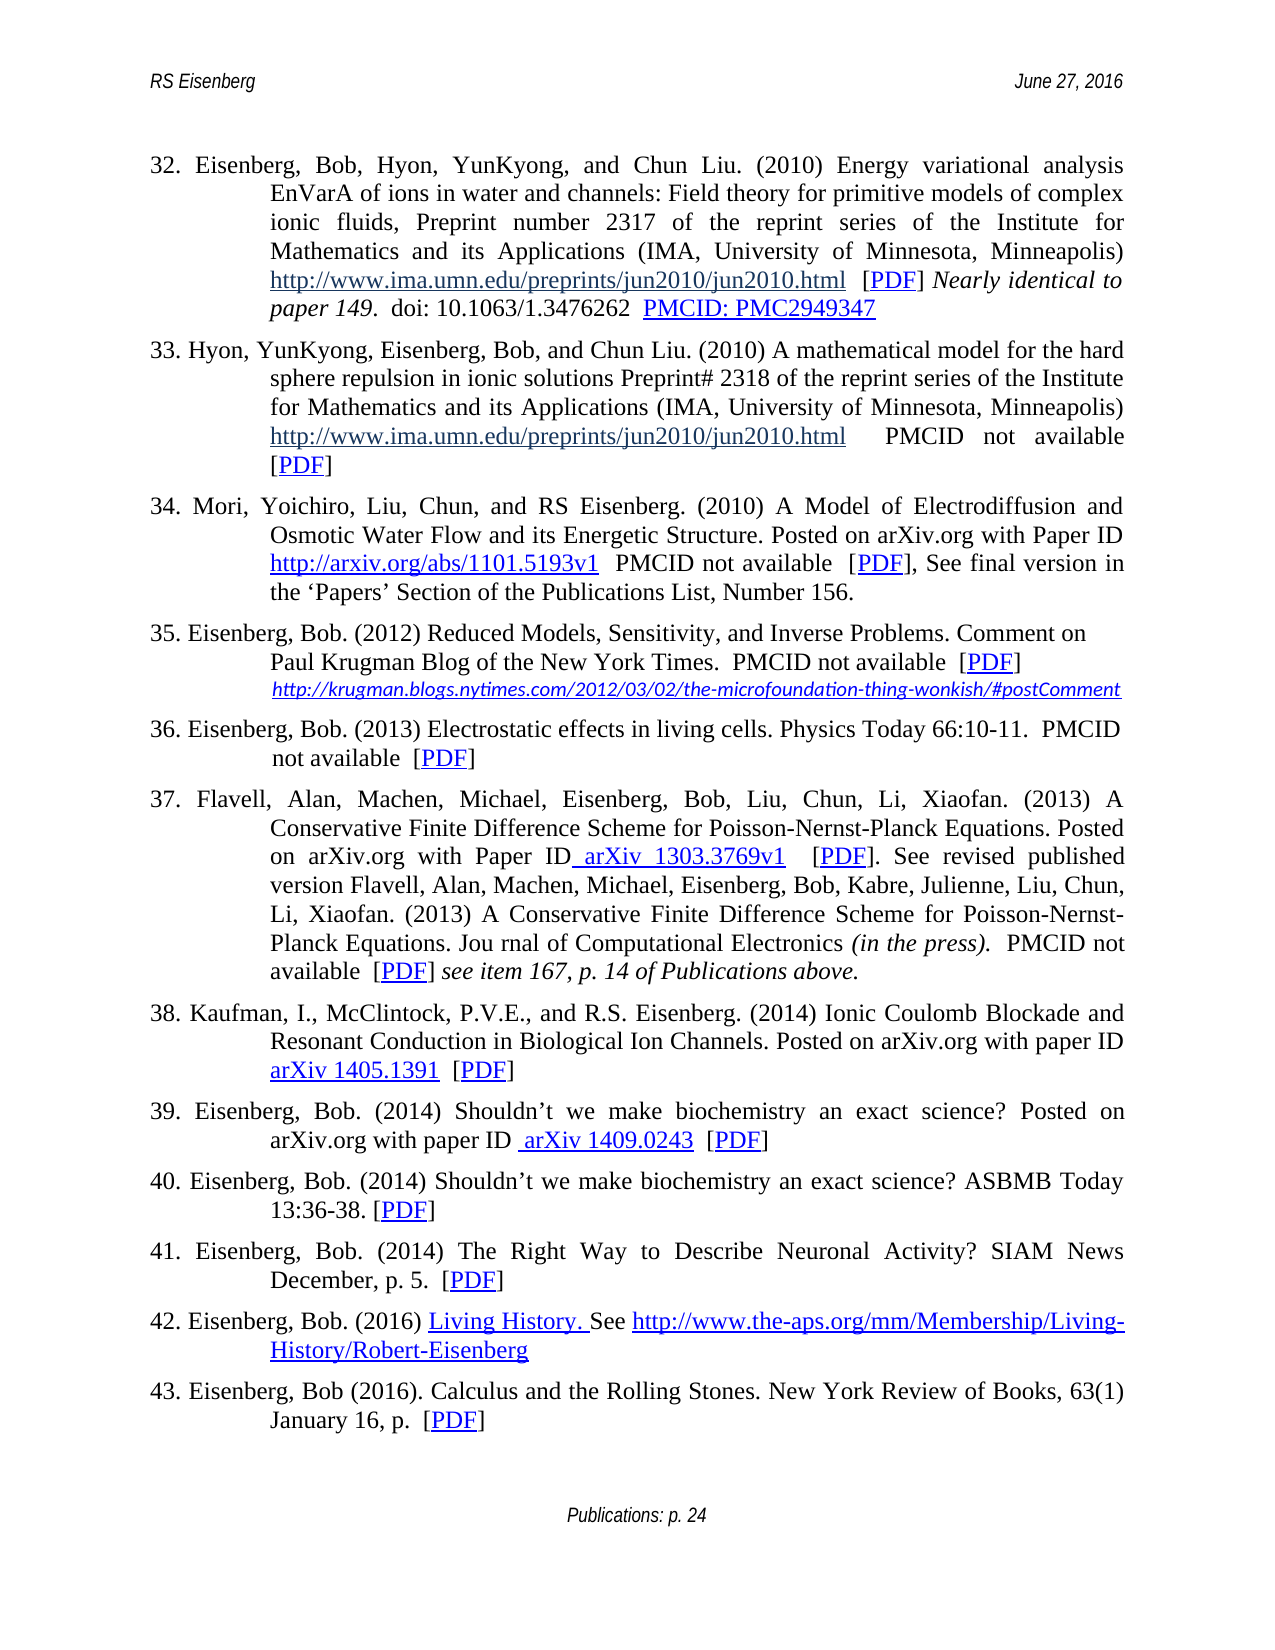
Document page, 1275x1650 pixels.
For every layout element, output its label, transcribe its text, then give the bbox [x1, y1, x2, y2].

text 32. Eisenberg, Bob, Hyon, YunKyong, and Chun Liu. (2010) Energy variational analysis EnVarA of ions in water and channels: Field theory for primitive models of complex ionic fluids, Preprint number 2317 of the reprint series of the Institute for Mathematics and its Applications (IMA, University of Minnesota, Minneapolis) http://www.ima.umn.edu/preprints/jun2010/jun2010.html [PDF] Nearly identical to paper 149. doi: 10.1063/1.3476262 PMCID: PMC2949347 [150, 150, 1125, 322]
text 33. Hyon, YunKyong, Eisenberg, Bob, and Chun Liu. (2010) A mathematical model for the hard sphere repulsion in ionic solutions Preprint# 2318 of the reprint series of the Institute for Mathematics and its Applications (IMA, University of Minnesota, Minneapolis) http://www.ima.umn.edu/preprints/jun2010/jun2010.html PMCID not available [PDF] [150, 335, 1125, 478]
text 43. Eisenberg, Bob (2016). Calculus and the Rolling Stones. New York Review of Books, 63(1) January 16, p. [PDF] [150, 1376, 1125, 1434]
text 35. Eisenberg, Bob. (2012) Reduced Models, Sensitivity, and Inverse Problems. Comment on Paul Krugman Blog of the New York Times. PMCID not available [PDF] [150, 618, 1125, 676]
text 38. Kaufman, I., McClintock, P.V.E., and R.S. Eisenberg. (2014) Ionic Coulomb Blockade and Resonant Conduction in Biological Ion Channels. Posted on arXiv.org with paper ID arXiv 1405.1391 [PDF] [150, 998, 1125, 1084]
text 36. Eisenberg, Bob. (2013) Electrostatic effects in living cells. Physics Today 66:10-11. PMCID not available [PDF] [150, 714, 1125, 771]
text 40. Eisenberg, Bob. (2014) Shouldn’t we make biochemistry an exact science? ASBMB Today 13:36-38. [PDF] [150, 1166, 1125, 1224]
text 41. Eisenberg, Bob. (2014) The Right Way to Describe Neuronal Activity? SIAM News December, p. 5. [PDF] [150, 1236, 1125, 1294]
text 34. Mori, Yoichiro, Liu, Chun, and RS Eisenberg. (2010) A Model of Electrodiffusion and Osmotic Water Flow and its Energetic Structure. Posted on arXiv.org with Paper ID http://arxiv.org/abs/1101.5193v1 PMCID not available [PDF], See final version in the ‘Papers’ Section of the Publications List, Number 156. [150, 491, 1125, 606]
text 37. Flavell, Alan, Machen, Michael, Eisenberg, Bob, Liu, Chun, Li, Xiaofan. (2013) A Conservative Finite Difference Scheme for Poisson-Nernst-Planck Equations. Posted on arXiv.org with Paper ID arXiv 1303.3769v1 [PDF]. See revised published version Flavell, Alan, Machen, Michael, Eisenberg, Bob, Kabre, Julienne, Liu, Chun, Li, Xiaofan. (2013) A Conservative Finite Difference Scheme for Poisson-Nernst-Planck Equations. Jou rnal of Computational Electronics (in the press). PMCID not available [PDF] see item 167, p. 14 of Publications above. [150, 784, 1125, 985]
text 39. Eisenberg, Bob. (2014) Shouldn’t we make biochemistry an exact science? Posted on arXiv.org with paper ID arXiv 1409.0243 [PDF] [150, 1096, 1125, 1154]
text 42. Eisenberg, Bob. (2016) Living History. See http://www.the-aps.org/mm/Membership/Living-History/Robert-Eisenberg [150, 1306, 1125, 1364]
text http://krugman.blogs.nytimes.com/2012/03/02/the-microfoundation-thing-wonkish/#postComment [270, 676, 1125, 701]
